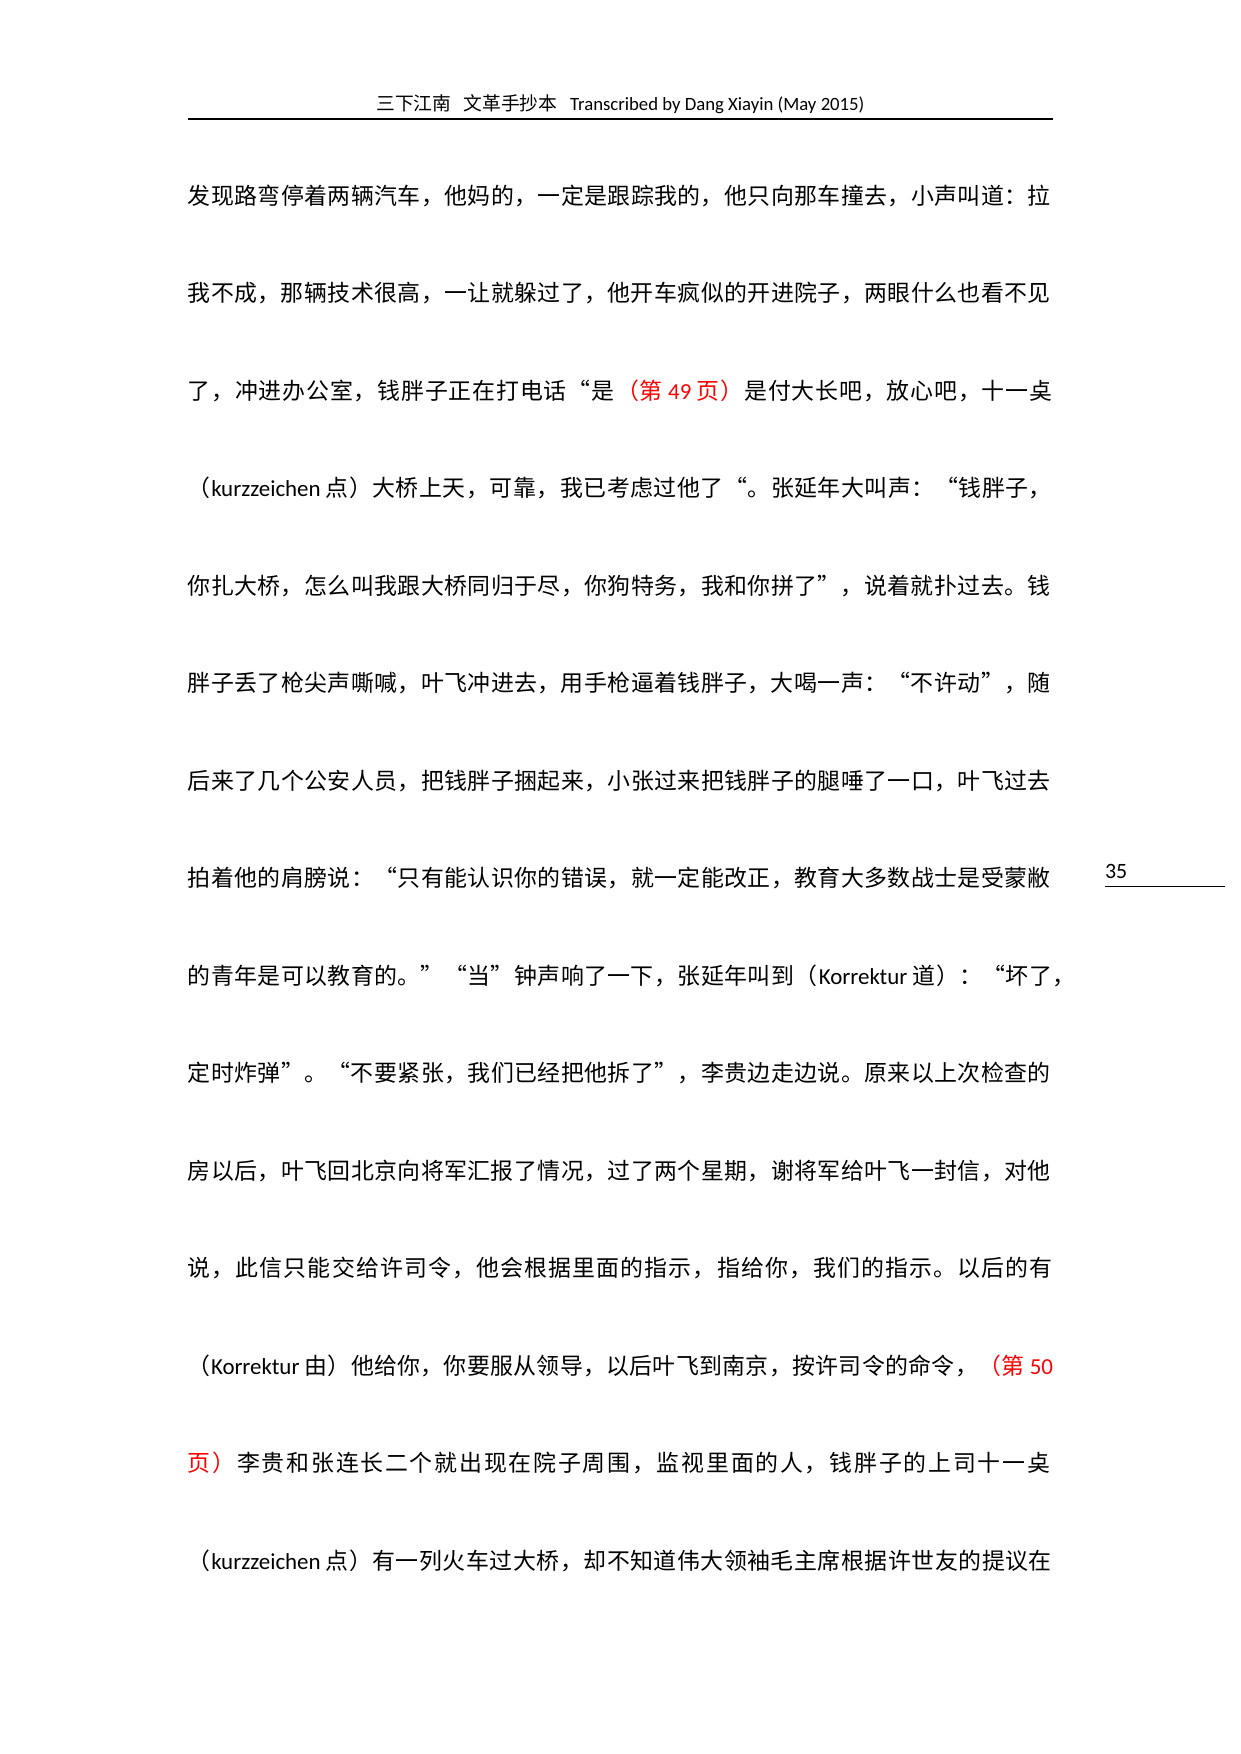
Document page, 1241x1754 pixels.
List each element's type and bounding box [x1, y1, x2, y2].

text [187, 162, 1053, 1592]
